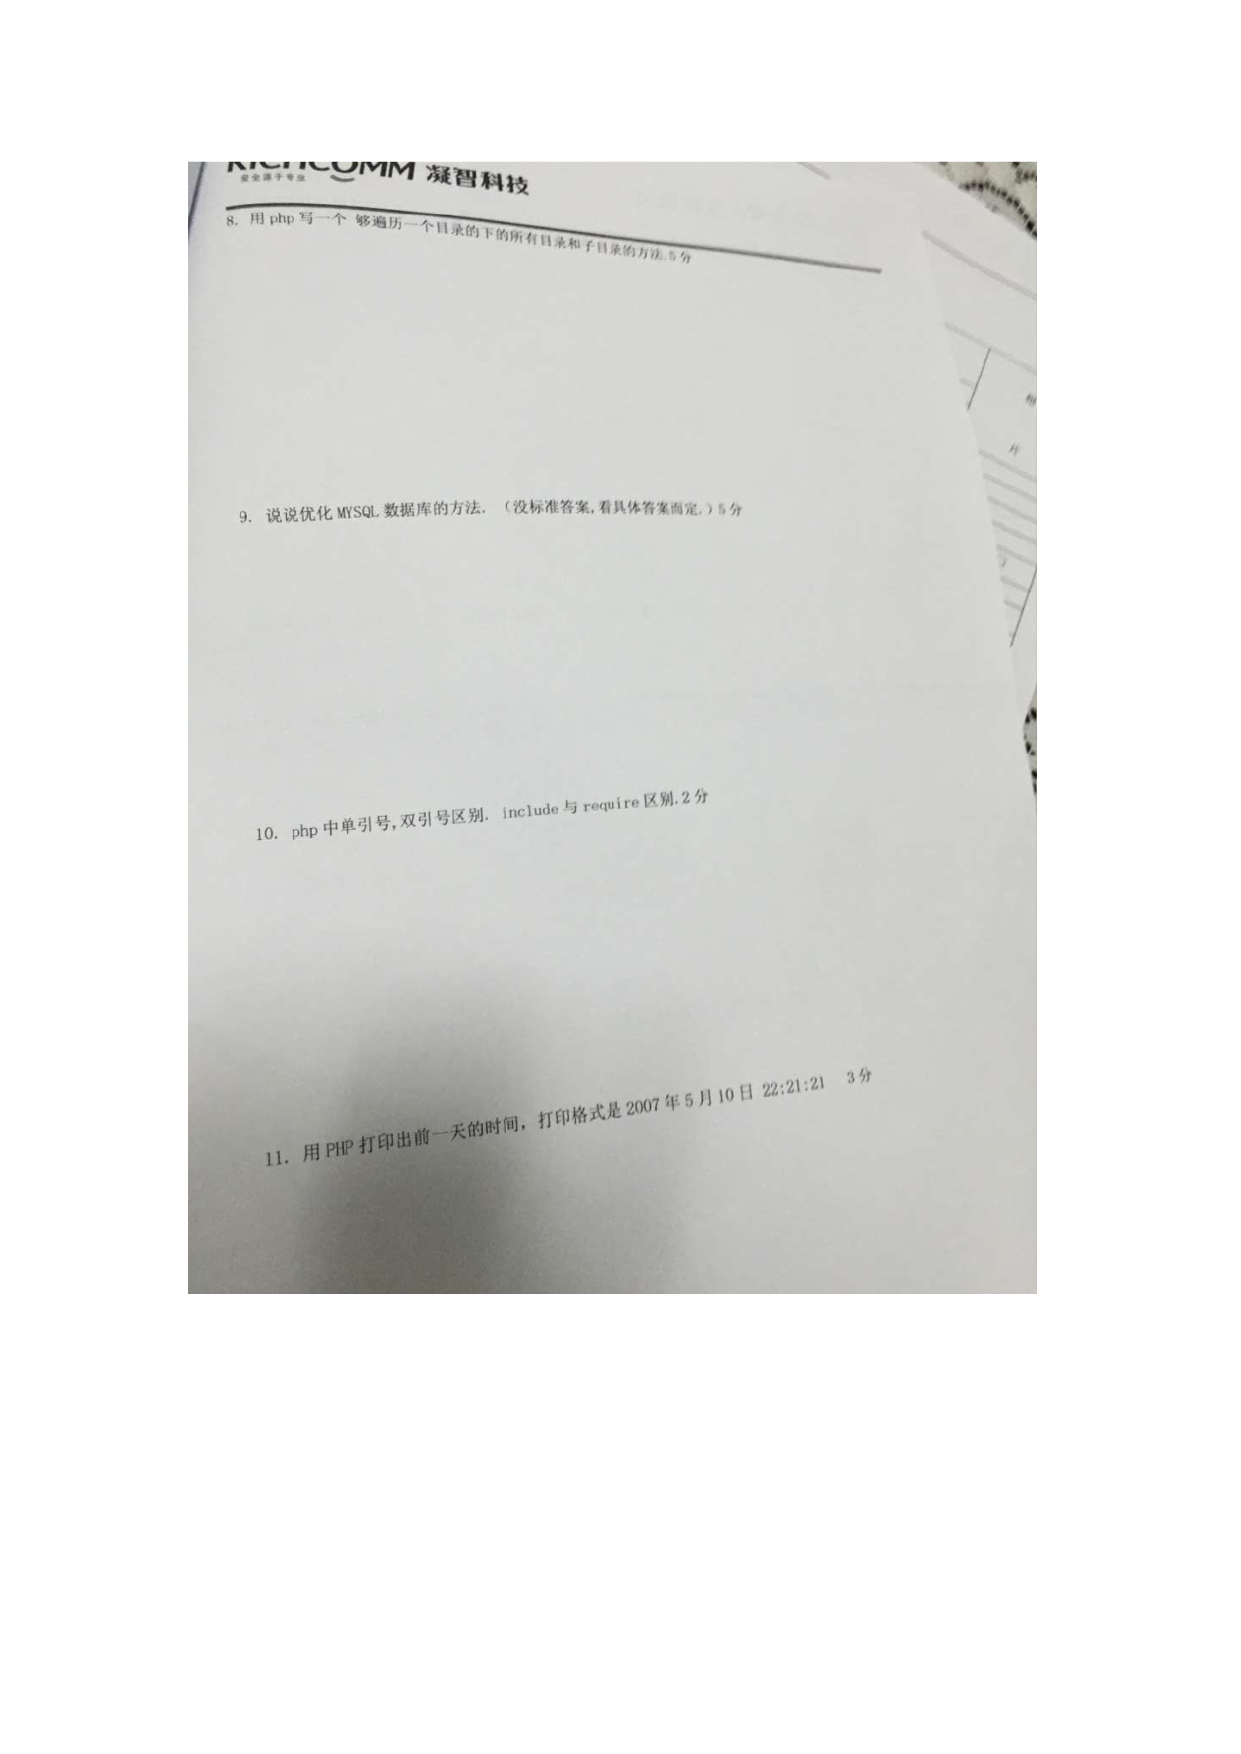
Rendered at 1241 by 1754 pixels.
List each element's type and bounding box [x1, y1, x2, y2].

picture [188, 163, 1037, 1294]
